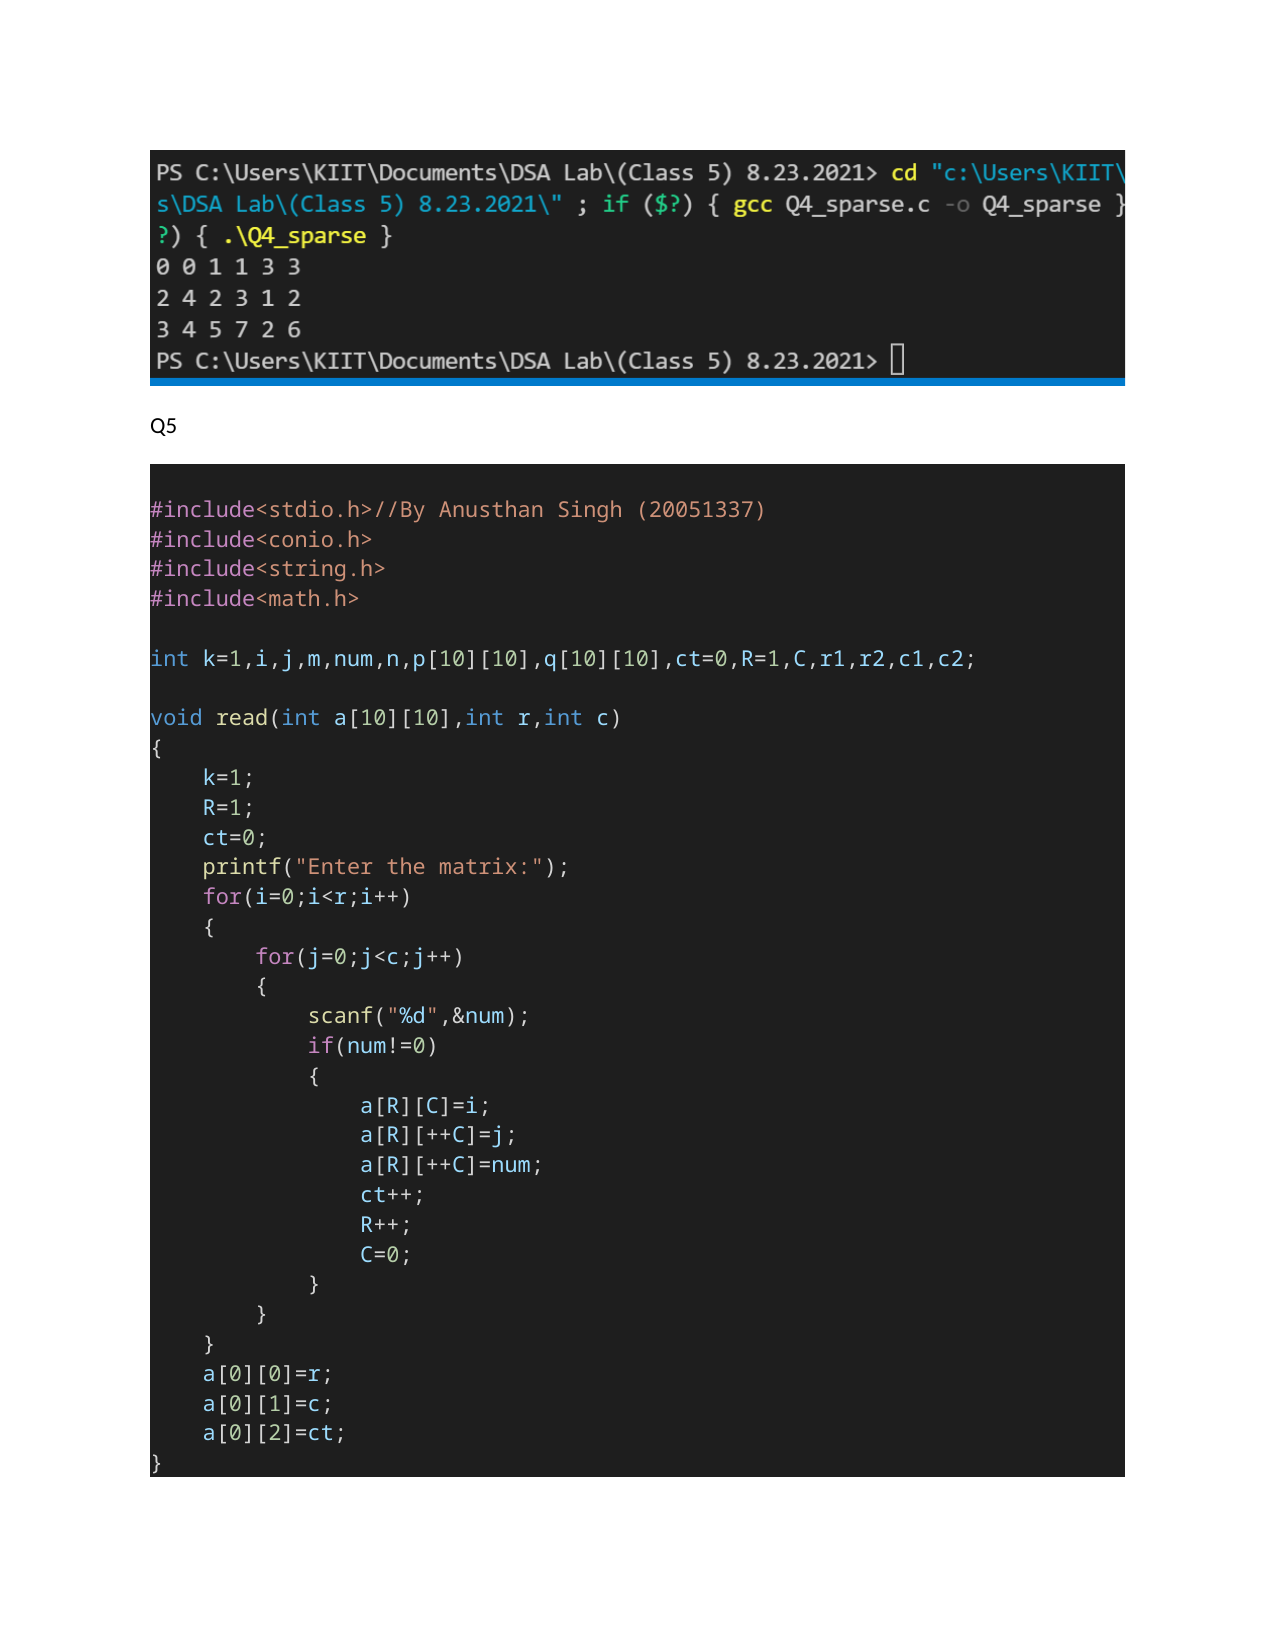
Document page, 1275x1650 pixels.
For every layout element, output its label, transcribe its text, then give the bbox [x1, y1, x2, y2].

text Q5 [150, 411, 1125, 439]
text void read(int a[10][10],int r,int c) [150, 702, 1125, 732]
text } [150, 1447, 1125, 1477]
text R++; [150, 1209, 1125, 1238]
text C=0; [150, 1238, 1125, 1268]
text for(i=0;i<r;i++) [150, 881, 1125, 911]
text k=1; [150, 762, 1125, 792]
text #include<conio.h> [150, 523, 1125, 553]
text #include<string.h> [150, 553, 1125, 583]
text printf("Enter the matrix:"); [150, 851, 1125, 881]
text } [150, 1298, 1125, 1328]
text { [150, 732, 1125, 762]
text { [150, 1060, 1125, 1089]
text a[R][C]=i; [150, 1089, 1125, 1119]
text R=1; [150, 792, 1125, 821]
text a[0][1]=c; [150, 1387, 1125, 1417]
text a[R][++C]=j; [150, 1119, 1125, 1149]
text int k=1,i,j,m,num,n,p[10][10],q[10][10],ct=0,R=1,C,r1,r2,c1,c2; [150, 643, 1125, 672]
text { [150, 911, 1125, 941]
text a[0][2]=ct; [150, 1417, 1125, 1447]
text #include<math.h> [150, 583, 1125, 613]
text ct=0; [150, 821, 1125, 851]
text a[0][0]=r; [150, 1358, 1125, 1387]
text } [150, 1268, 1125, 1298]
text for(j=0;j<c;j++) [150, 941, 1125, 970]
text if(num!=0) [150, 1030, 1125, 1060]
text a[R][++C]=num; [150, 1149, 1125, 1179]
picture [150, 150, 1125, 386]
text ct++; [150, 1179, 1125, 1209]
text } [150, 1328, 1125, 1358]
text { [150, 970, 1125, 1000]
text #include<stdio.h>//By Anusthan Singh (20051337) [150, 494, 1125, 523]
text scanf("%d",&num); [150, 1000, 1125, 1030]
